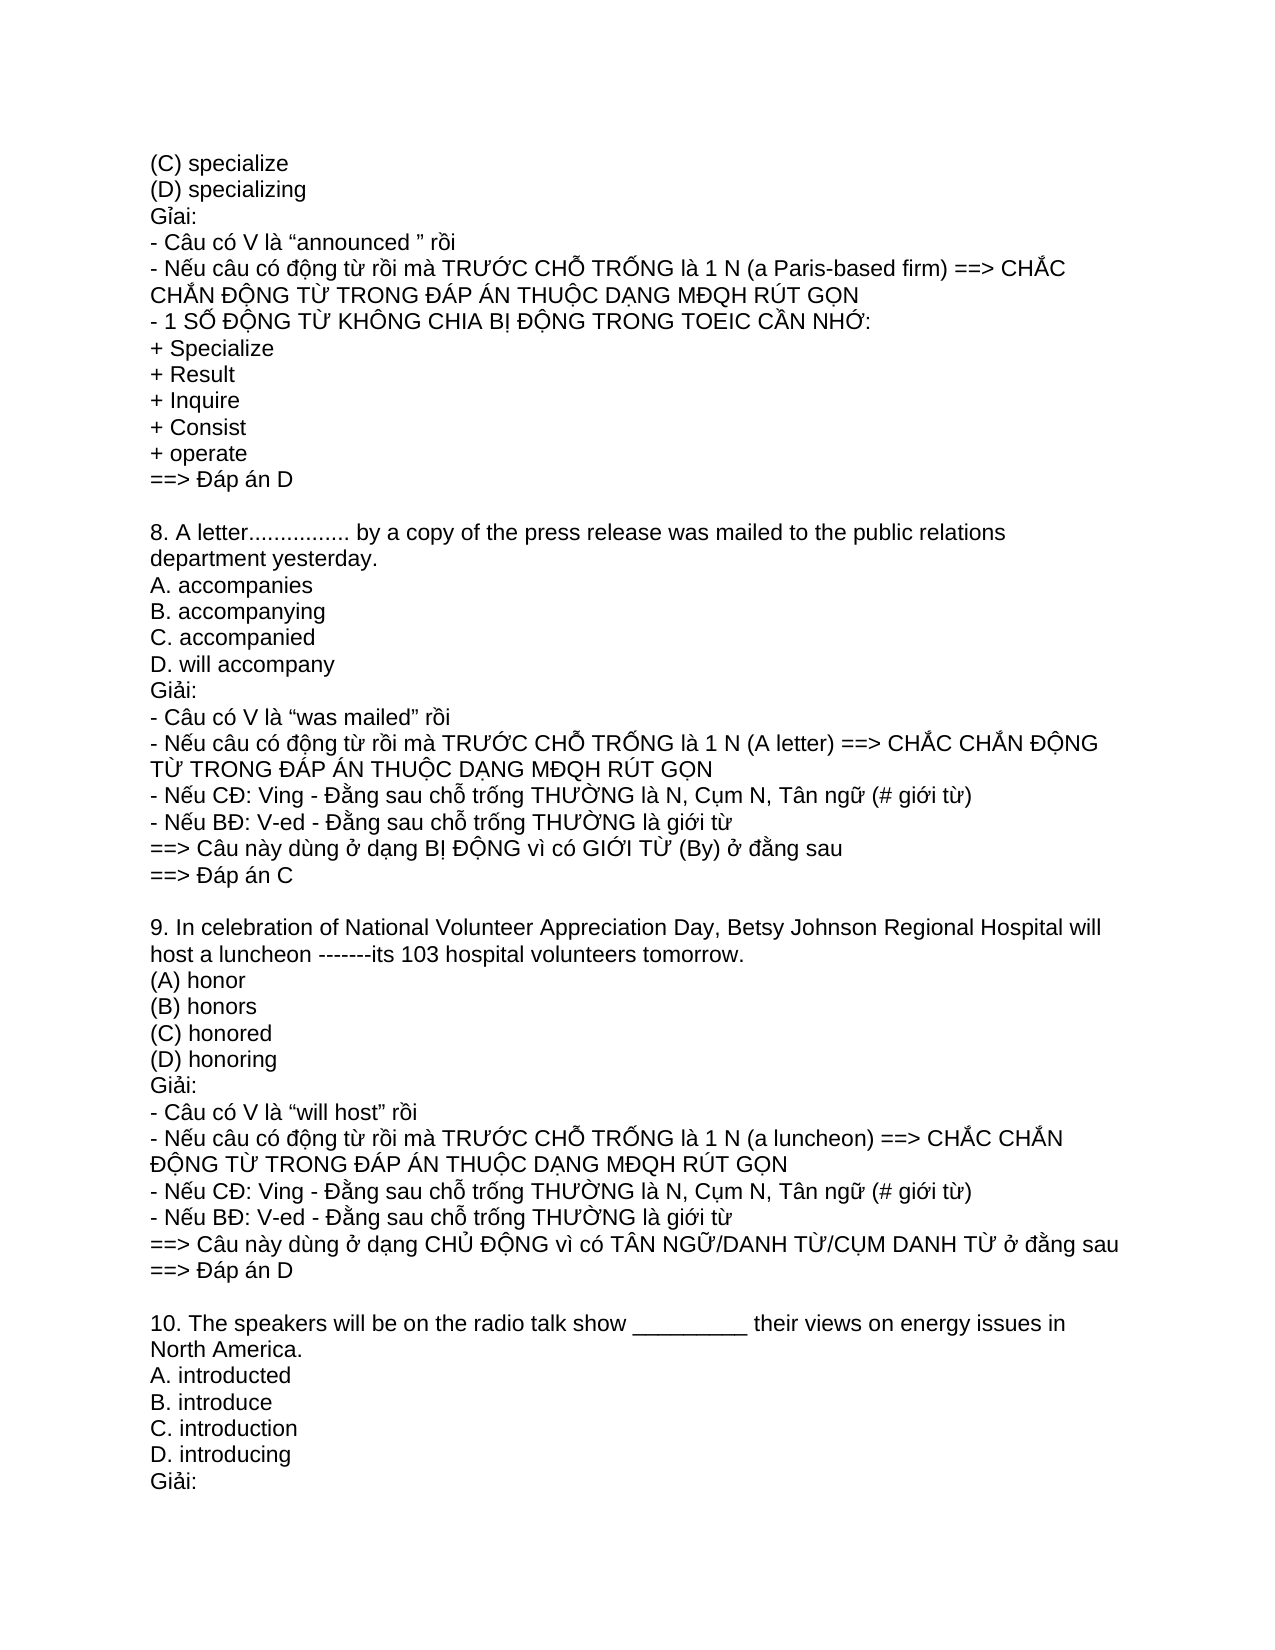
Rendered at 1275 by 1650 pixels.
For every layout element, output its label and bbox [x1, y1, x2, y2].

text [150, 150, 1125, 1494]
